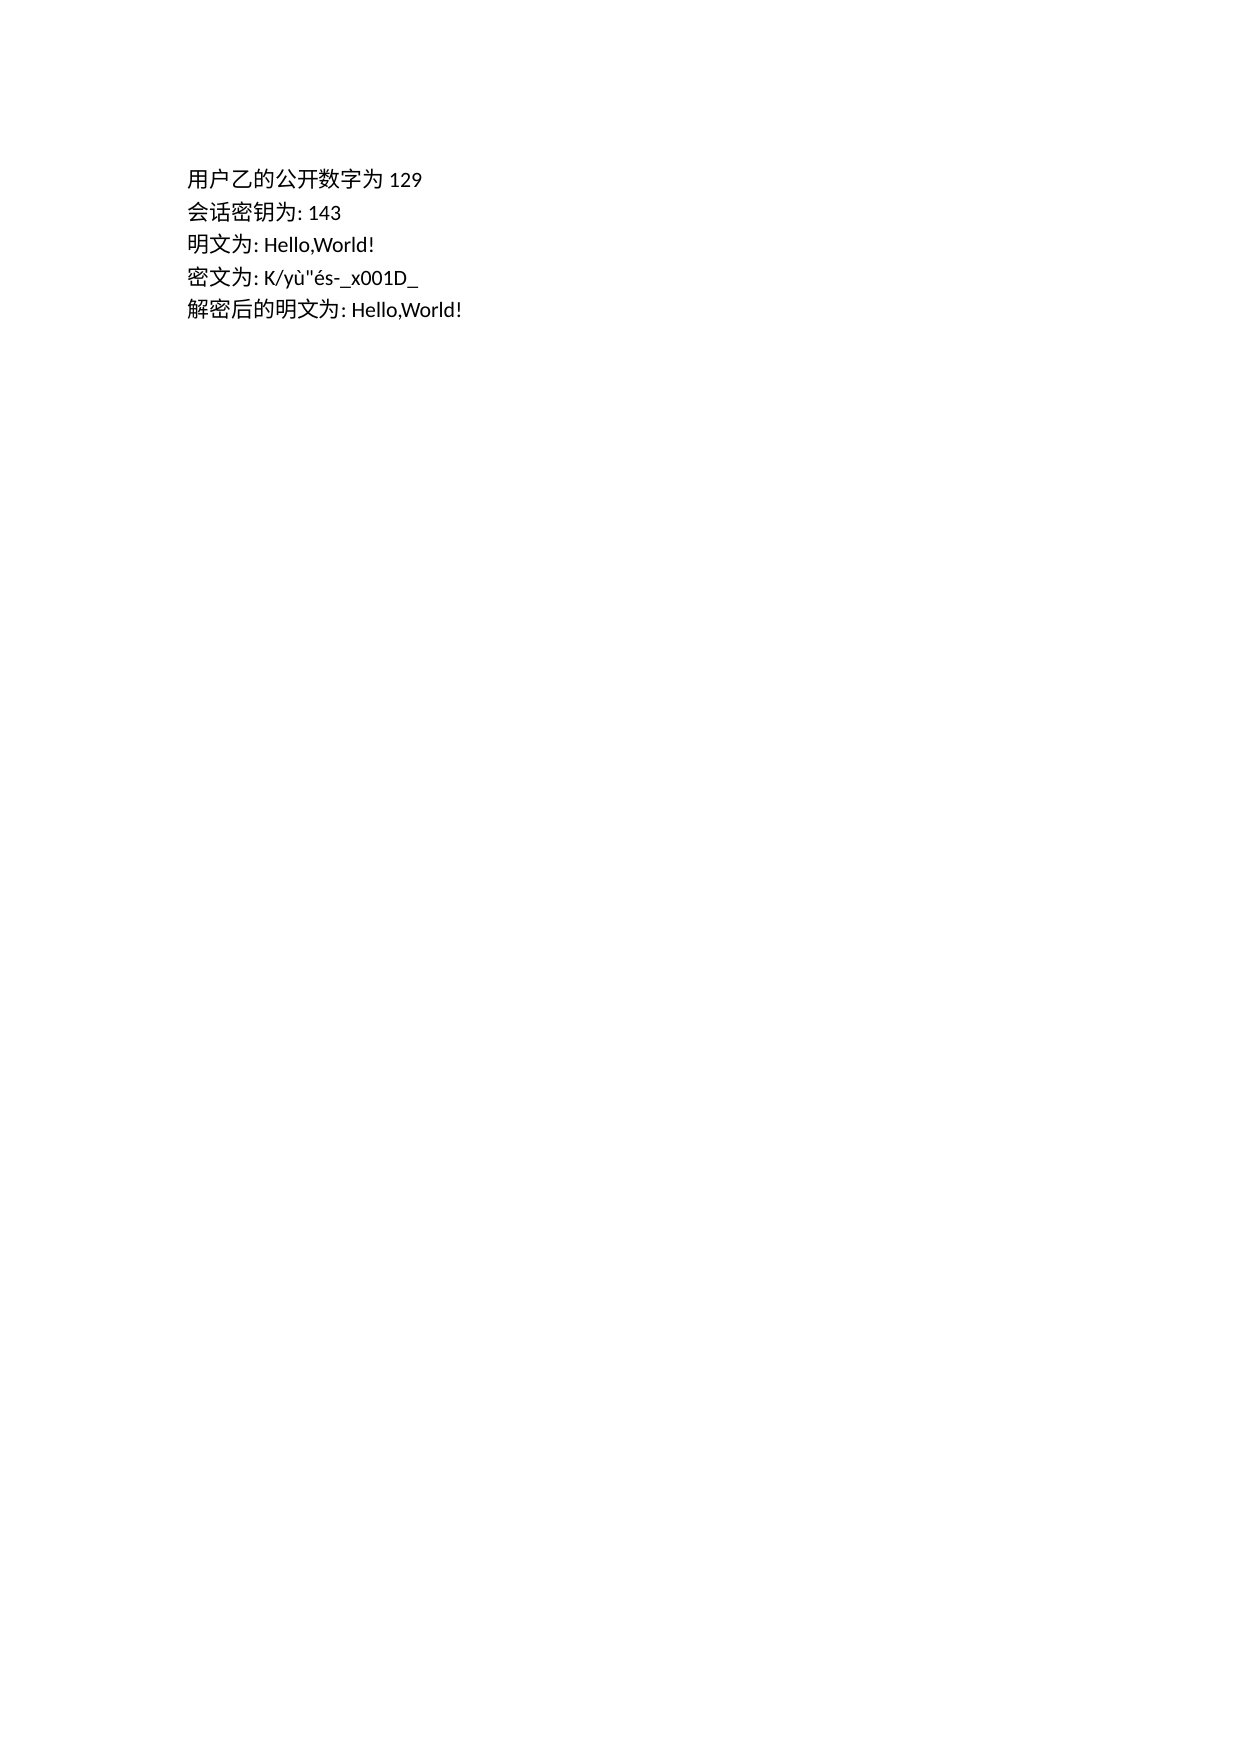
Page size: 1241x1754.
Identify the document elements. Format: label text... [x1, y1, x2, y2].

text 用户乙的公开数字为129 [187, 162, 1053, 194]
text 明文为: Hello,World! [187, 227, 1053, 259]
text 解密后的明文为: Hello,World! [187, 292, 1053, 324]
text 会话密钥为: 143 [187, 194, 1053, 227]
text 密文为: K/yù"és-_x001D_ [187, 259, 1053, 292]
